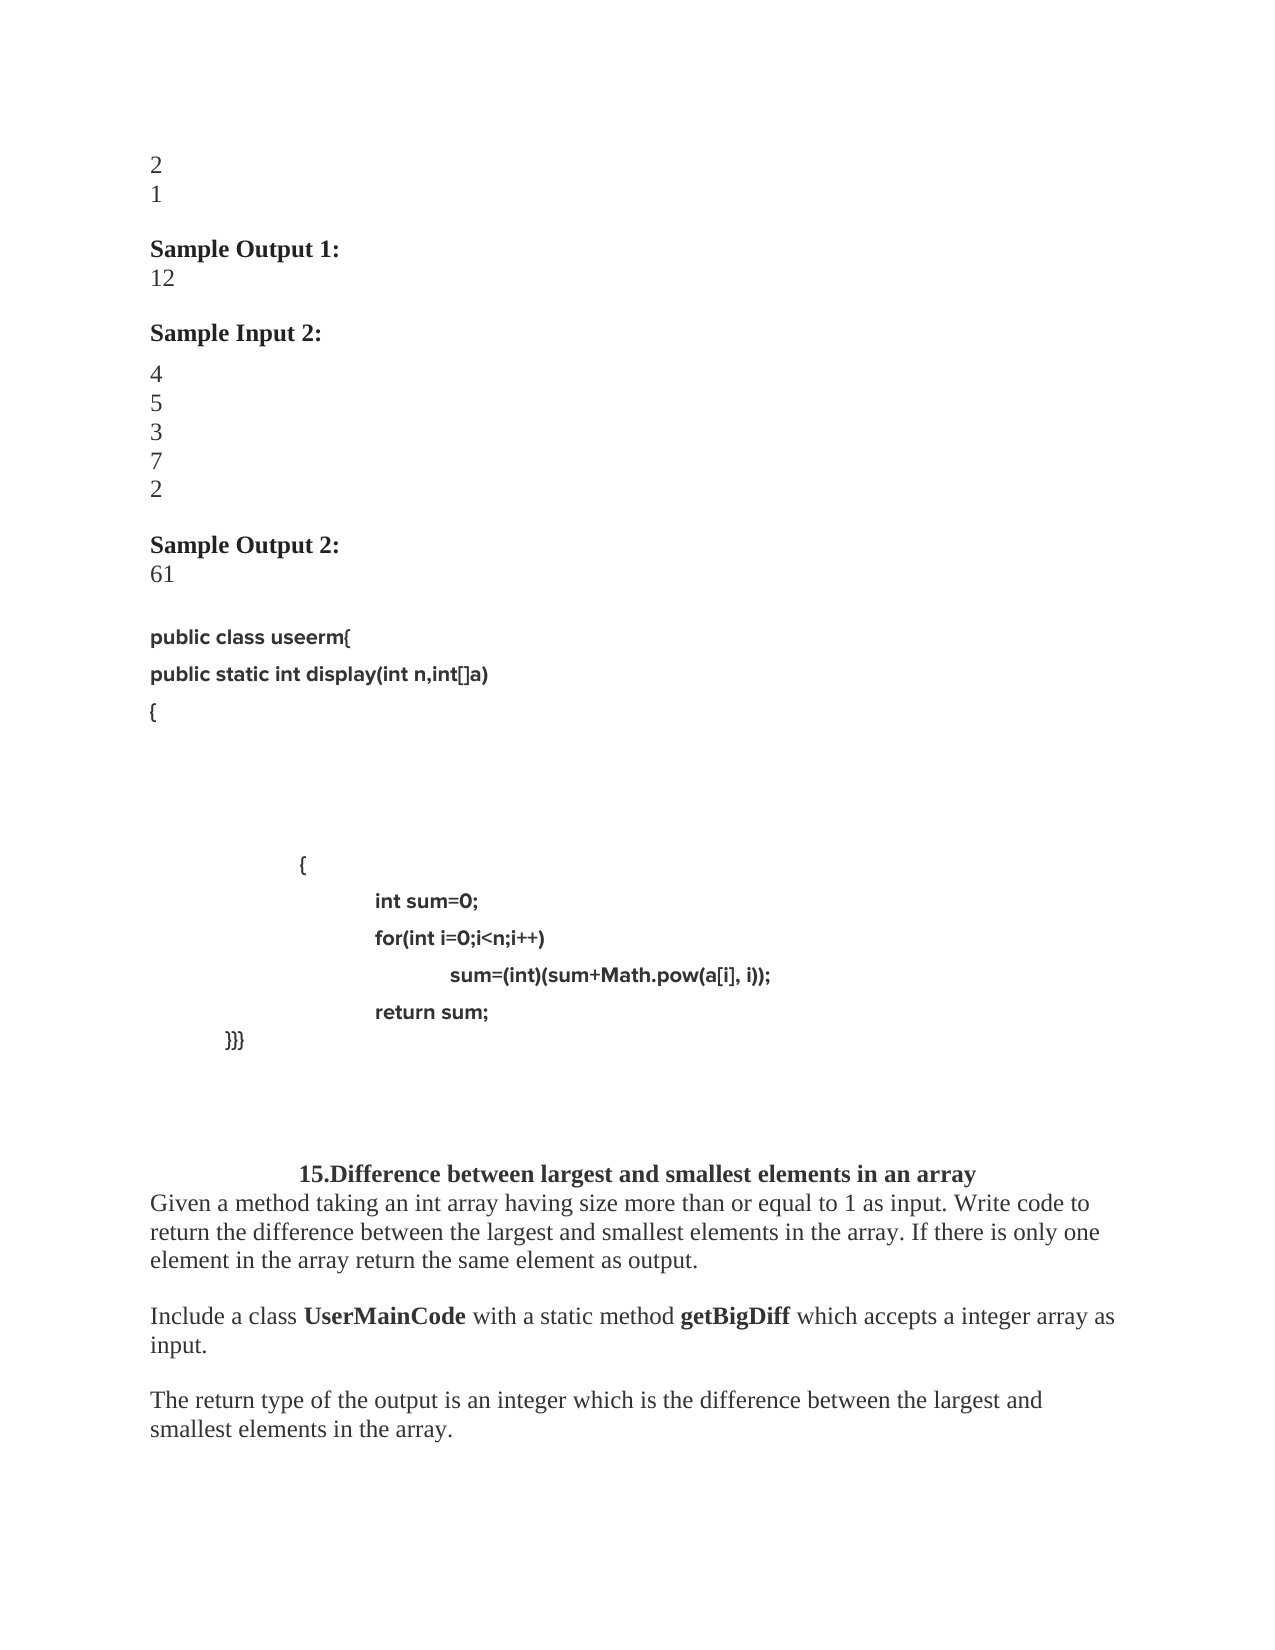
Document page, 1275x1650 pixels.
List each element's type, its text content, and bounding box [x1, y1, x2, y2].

text return sum; [150, 999, 1125, 1026]
text 4 [150, 359, 1125, 388]
text 7 [150, 446, 1125, 474]
text 1 [150, 179, 1125, 207]
text The return type of the output is an integer which is the difference between the largest and smallest elements in the array. [150, 1385, 1125, 1443]
text public static int display(int n,int[]a) [150, 662, 1125, 688]
text 12 [150, 263, 1125, 292]
text sum=(int)(sum+Math.pow(a[i], i)); [150, 962, 1125, 989]
text { [150, 851, 1125, 878]
text 15.Difference between largest and smallest elements in an array [150, 1159, 1125, 1188]
text 5 [150, 388, 1125, 417]
text public class useerm{ [150, 624, 1125, 651]
text Sample Output 1: [150, 234, 1125, 263]
text Sample Input 2: [150, 318, 1125, 347]
text 2 [150, 150, 1125, 179]
text 2 [150, 474, 1125, 503]
text { [150, 699, 1125, 725]
text int sum=0; [150, 888, 1125, 915]
text Sample Output 2: [150, 530, 1125, 559]
text Given a method taking an int array having size more than or equal to 1 as input. Write code to return the difference between the largest and smallest elements in the array. If there is only one element in the array return the same element as output. [150, 1188, 1125, 1274]
text }}} [150, 1026, 1125, 1053]
text 61 [150, 559, 1125, 587]
text 3 [150, 417, 1125, 446]
text for(int i=0;i<n;i++) [150, 925, 1125, 952]
text Include a class UserMainCode with a static method getBigDiff which accepts a integer array as input. [150, 1301, 1125, 1358]
